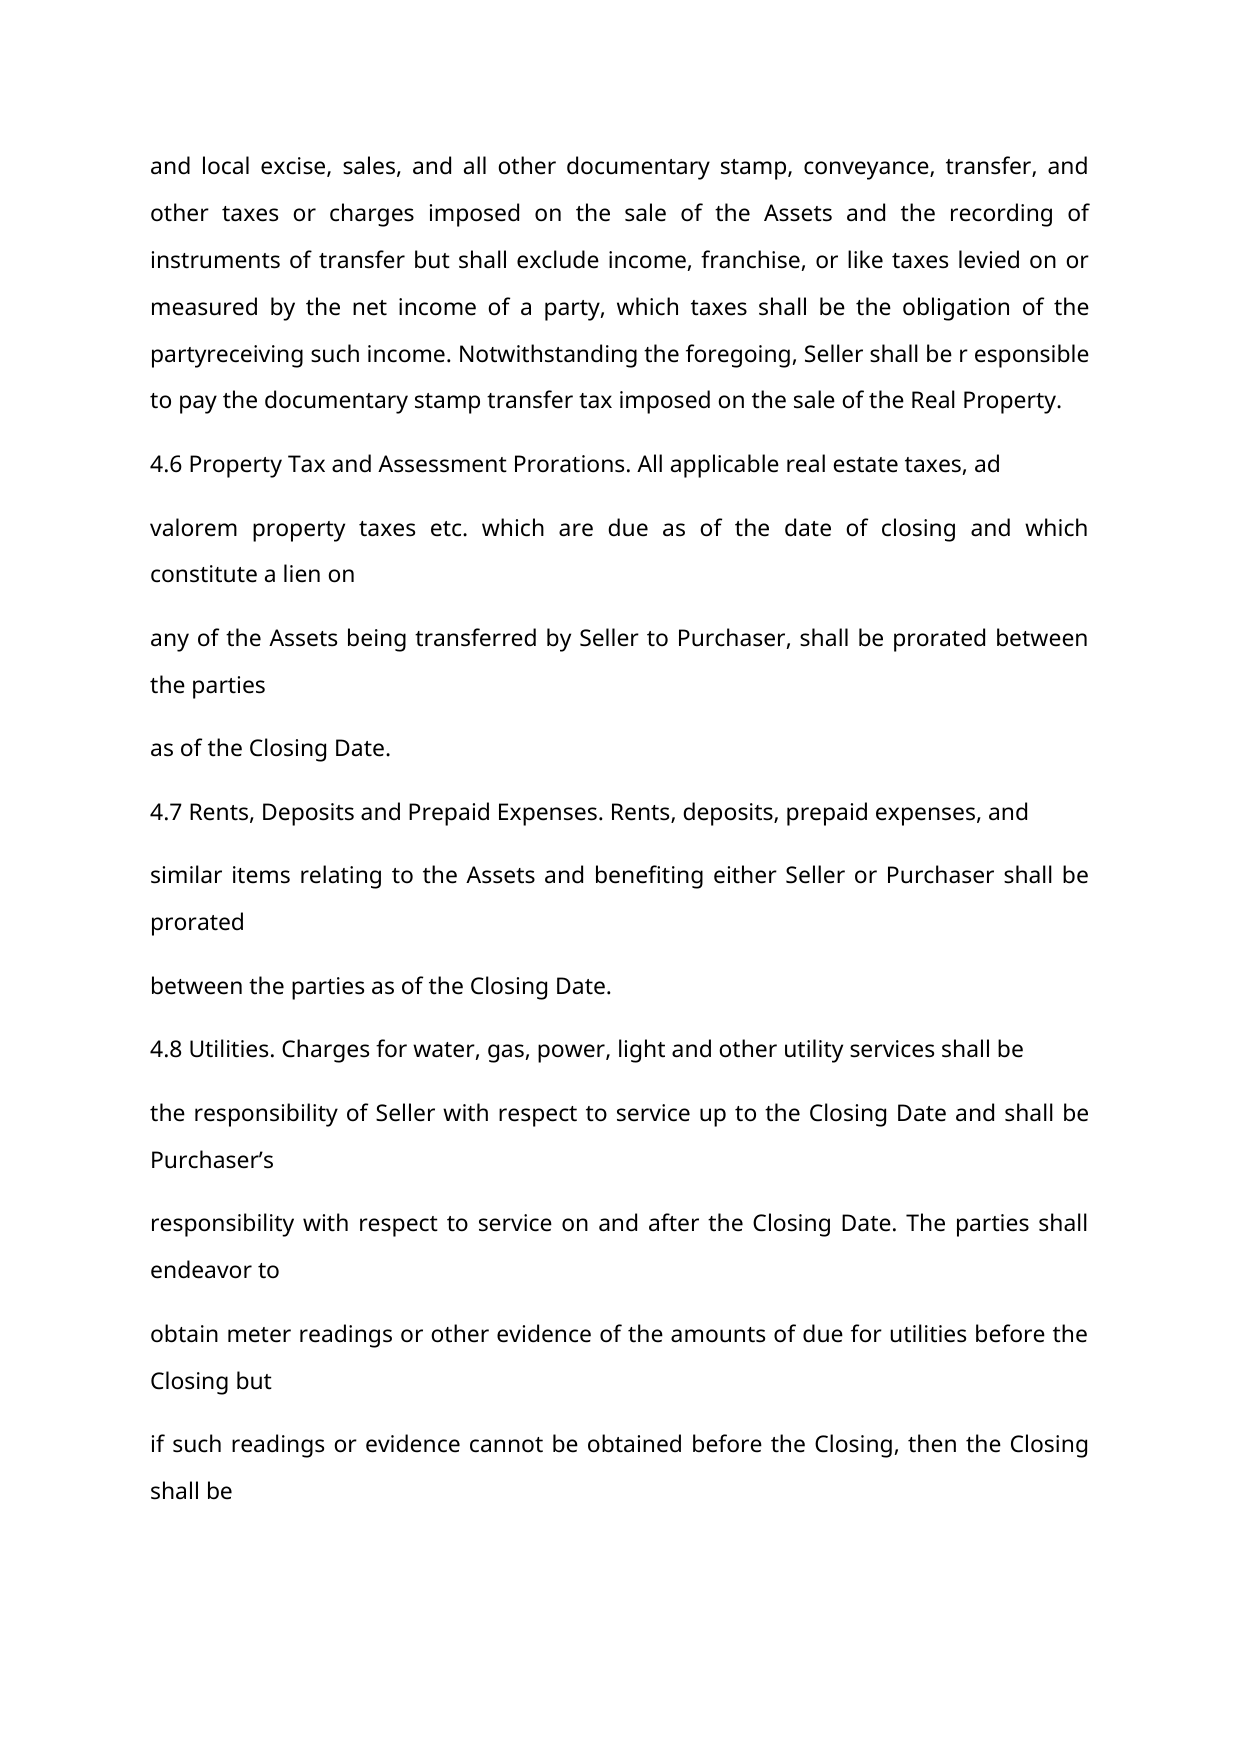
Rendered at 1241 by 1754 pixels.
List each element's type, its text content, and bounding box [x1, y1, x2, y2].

text any of the Assets being transferred by Seller to Purchaser, shall be prorated between the parties [150, 622, 1090, 700]
text 4.7 Rents, Deposits and Prepaid Expenses. Rents, deposits, prepaid expenses, and [150, 796, 1090, 827]
text obtain meter readings or other evidence of the amounts of due for utilities before the Closing but [150, 1318, 1090, 1396]
text as of the Closing Date. [150, 732, 1090, 763]
text similar items relating to the Assets and benefiting either Seller or Purchaser shall be prorated [150, 859, 1090, 937]
text 4.6 Property Tax and Assessment Prorations. All applicable real estate taxes, ad [150, 448, 1090, 479]
text the responsibility of Seller with respect to service up to the Closing Date and shall be Purchaser’s [150, 1097, 1090, 1175]
text responsibility with respect to service on and after the Closing Date. The parties shall endeavor to [150, 1207, 1090, 1285]
text between the parties as of the Closing Date. [150, 970, 1090, 1001]
text 4.8 Utilities. Charges for water, gas, power, light and other utility services shall be [150, 1033, 1090, 1064]
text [150, 150, 1090, 416]
text if such readings or evidence cannot be obtained before the Closing, then the Closing shall be [150, 1428, 1090, 1506]
text valorem property taxes etc. which are due as of the date of closing and which constitute a lien on [150, 511, 1090, 589]
